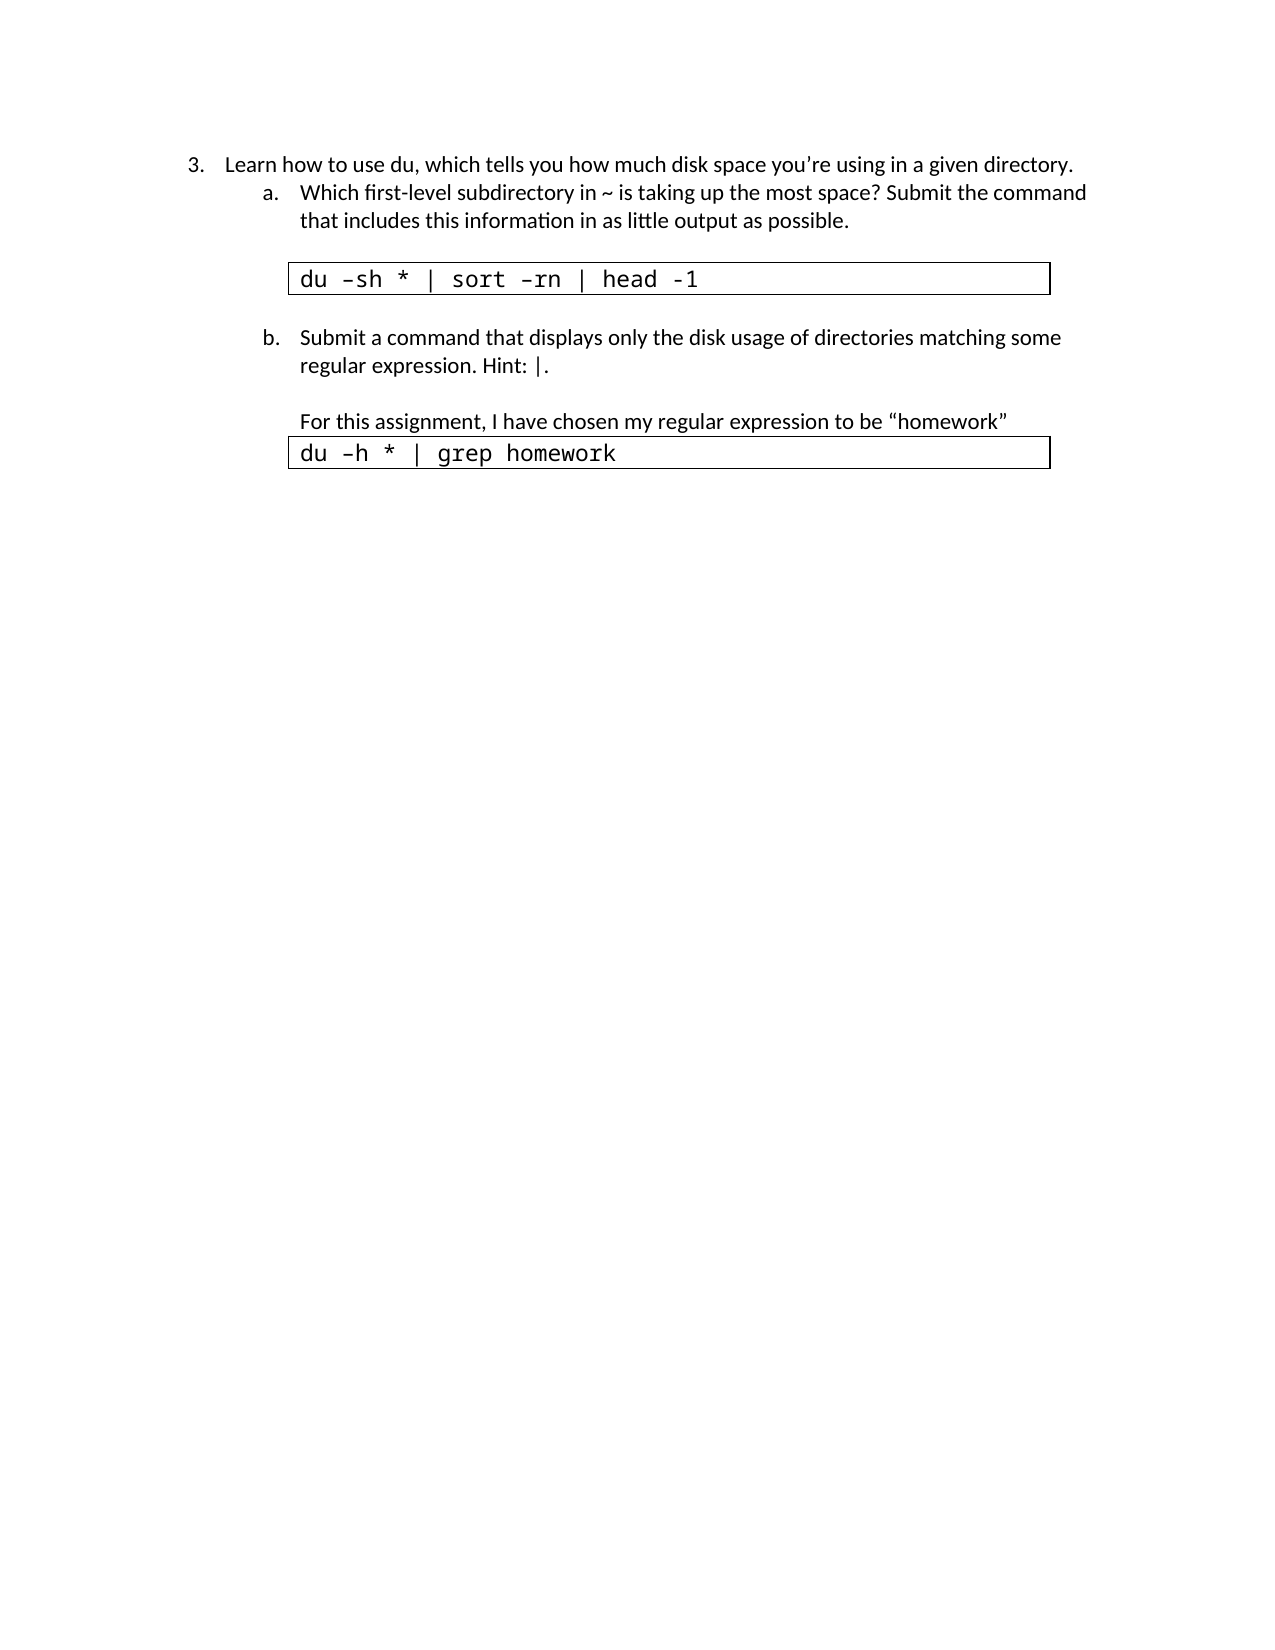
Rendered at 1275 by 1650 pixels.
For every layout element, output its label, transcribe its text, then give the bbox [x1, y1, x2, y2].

list Learn how to use du, which tells you how much disk space you’re using in a given directory. [187, 150, 1125, 178]
list Which first-level subdirectory in ~ is taking up the most space? Submit the command that includes this information in as little output as possible. [262, 178, 1125, 262]
text For this assignment, I have chosen my regular expression to be “homework” [300, 407, 1125, 436]
table_header du –h * | grep homework [289, 437, 1049, 468]
list Submit a command that displays only the disk usage of directories matching some regular expression. Hint: |. [262, 323, 1125, 379]
table_header du –sh * | sort –rn | head -1 [289, 263, 1049, 294]
